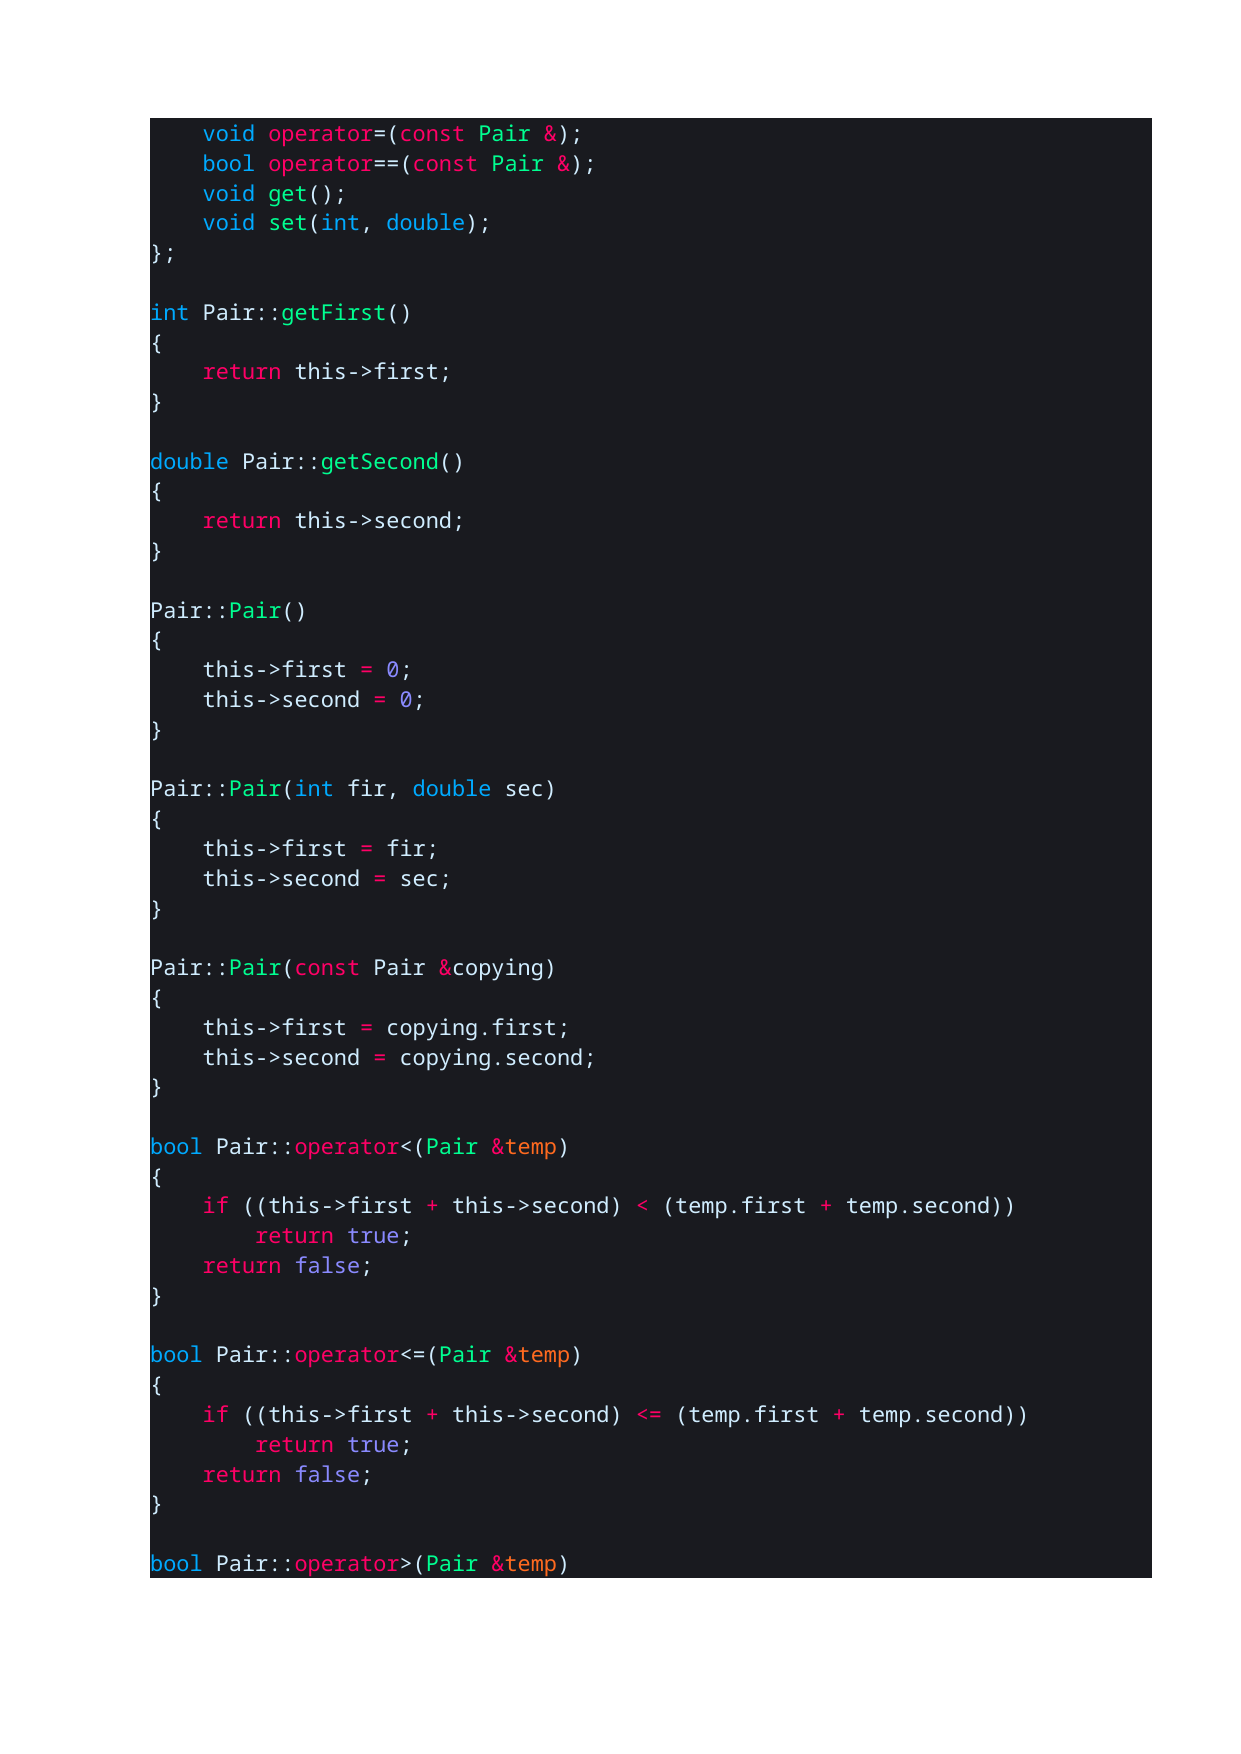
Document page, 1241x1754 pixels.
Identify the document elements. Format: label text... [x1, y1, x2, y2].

text } [150, 1488, 1152, 1518]
text this->second = sec; [150, 863, 1152, 892]
text return this->first; [150, 356, 1152, 386]
text bool Pair::operator>(Pair &temp) [150, 1548, 1152, 1578]
text this->first = fir; [150, 833, 1152, 863]
text { [150, 1369, 1152, 1399]
text this->second = copying.second; [150, 1041, 1152, 1071]
text if ((this->first + this->second) <= (temp.first + temp.second)) [150, 1399, 1152, 1429]
text this->second = 0; [150, 684, 1152, 714]
text Pair::Pair(int fir, double sec) [150, 773, 1152, 803]
text } [150, 892, 1152, 922]
text void get(); [150, 177, 1152, 207]
text } [150, 1071, 1152, 1101]
text bool operator==(const Pair &); [150, 148, 1152, 177]
text return false; [150, 1458, 1152, 1488]
text double Pair::getSecond() [150, 446, 1152, 475]
text } [150, 714, 1152, 743]
text { [150, 982, 1152, 1012]
text { [150, 1161, 1152, 1190]
text Pair::Pair(const Pair &copying) [150, 952, 1152, 982]
text } [150, 1280, 1152, 1309]
text if ((this->first + this->second) < (temp.first + temp.second)) [150, 1190, 1152, 1220]
text }; [150, 237, 1152, 267]
text void operator=(const Pair &); [150, 118, 1152, 148]
text { [150, 475, 1152, 505]
text return true; [150, 1220, 1152, 1250]
text return false; [150, 1250, 1152, 1280]
text this->first = copying.first; [150, 1012, 1152, 1041]
text return this->second; [150, 505, 1152, 535]
text return true; [150, 1429, 1152, 1458]
text int Pair::getFirst() [150, 297, 1152, 326]
text { [150, 326, 1152, 356]
text bool Pair::operator<(Pair &temp) [150, 1131, 1152, 1161]
text { [150, 803, 1152, 833]
text void set(int, double); [150, 207, 1152, 237]
text bool Pair::operator<=(Pair &temp) [150, 1339, 1152, 1369]
text { [150, 624, 1152, 654]
text this->first = 0; [150, 654, 1152, 684]
text } [150, 386, 1152, 416]
text } [150, 535, 1152, 565]
text Pair::Pair() [150, 594, 1152, 624]
